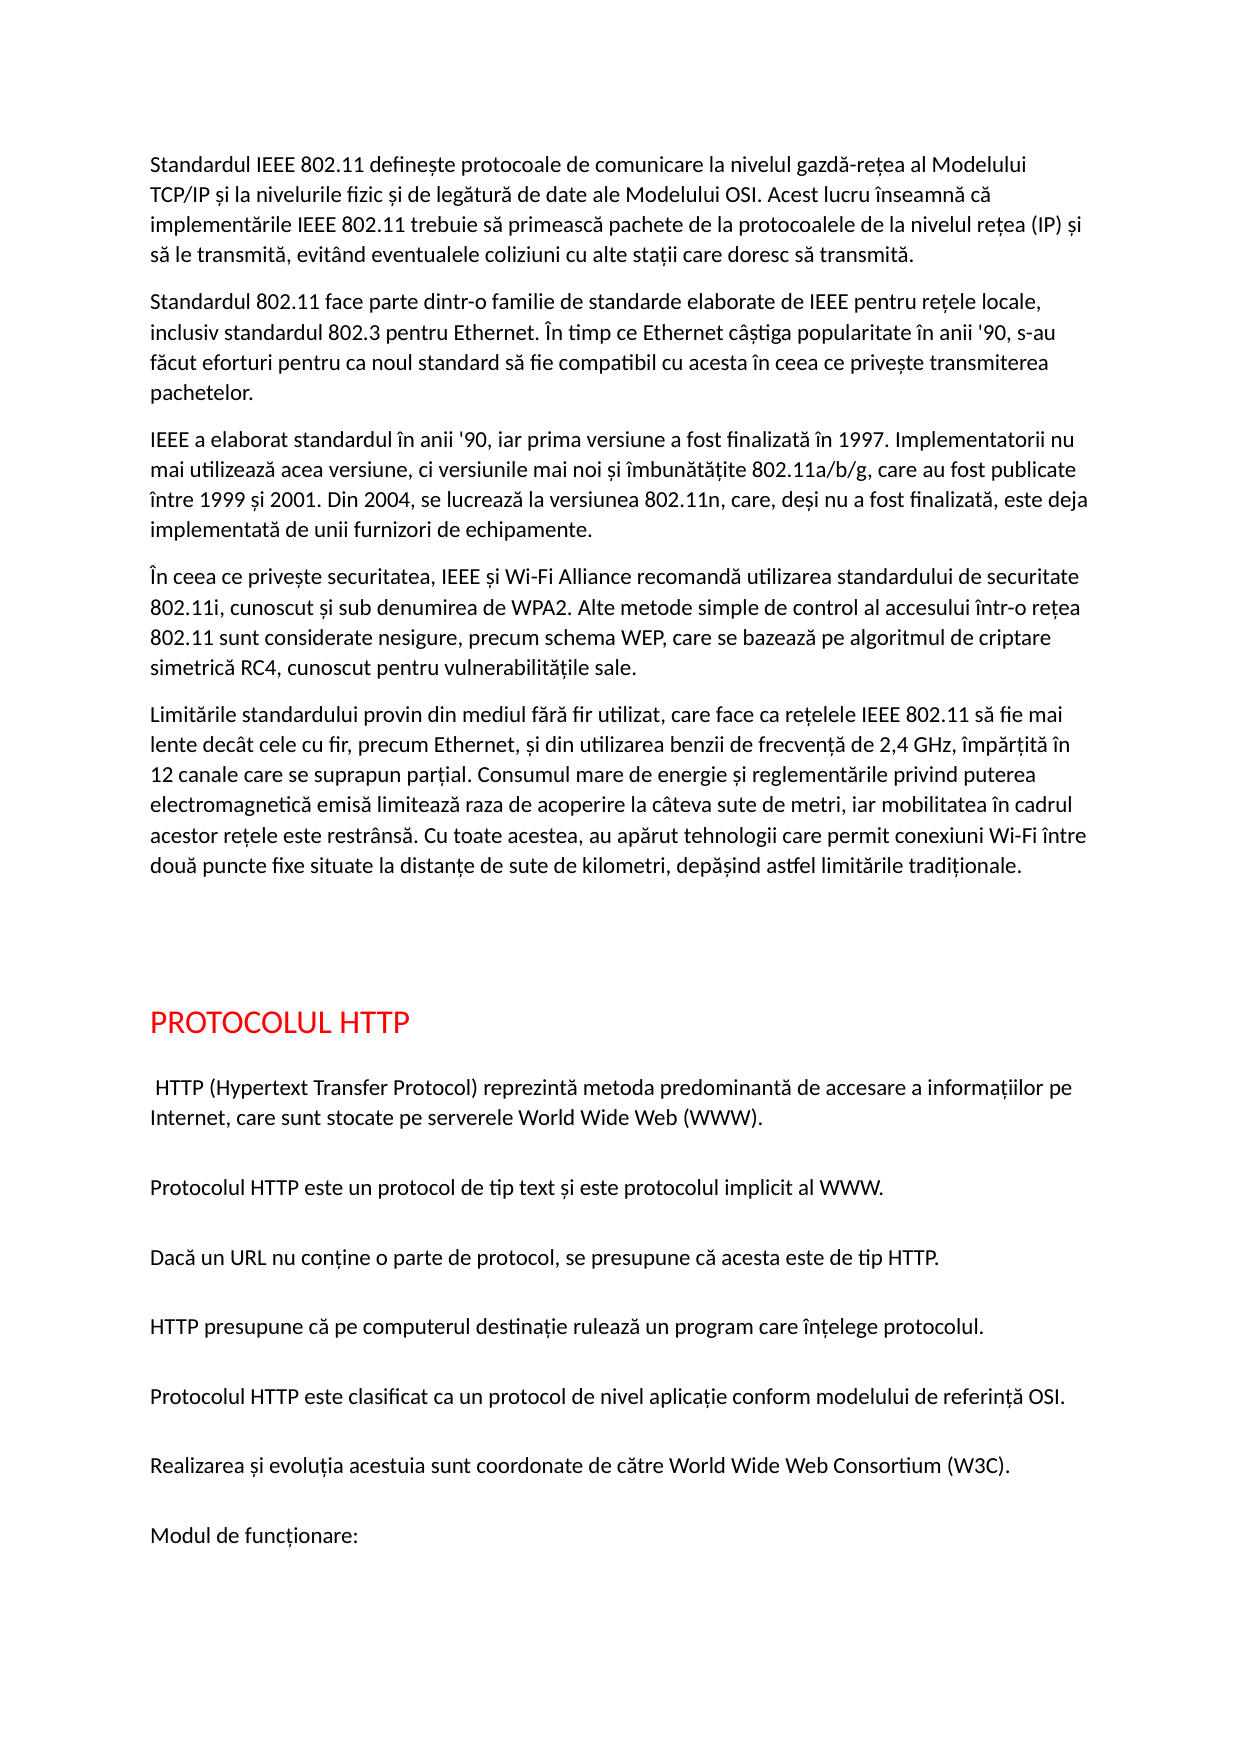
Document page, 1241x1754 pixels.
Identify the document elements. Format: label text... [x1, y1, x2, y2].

text Protocolul HTTP este un protocol de tip text și este protocolul implicit al WWW. [150, 1173, 1091, 1201]
text Realizarea și evoluția acestuia sunt coordonate de către World Wide Web Consortium (W3C). [150, 1452, 1091, 1480]
text HTTP (Hypertext Transfer Protocol) reprezintă metoda predominantă de accesare a informațiilor pe Internet, care sunt stocate pe serverele World Wide Web (WWW). [150, 1073, 1091, 1131]
text HTTP presupune că pe computerul destinație rulează un program care înțelege protocolul. [150, 1312, 1091, 1340]
text În ceea ce privește securitatea, IEEE și Wi-Fi Alliance recomandă utilizarea standardului de securitate 802.11i, cunoscut și sub denumirea de WPA2. Alte metode simple de control al accesului într-o rețea 802.11 sunt considerate nesigure, precum schema WEP, care se bazează pe algoritmul de criptare simetrică RC4, cunoscut pentru vulnerabilitățile sale. [150, 562, 1091, 681]
text Modul de funcționare: [150, 1521, 1091, 1549]
text IEEE a elaborat standardul în anii '90, iar prima versiune a fost finalizată în 1997. Implementatorii nu mai utilizează acea versiune, ci versiunile mai noi și îmbunătățite 802.11a/b/g, care au fost publicate între 1999 și 2001. Din 2004, se lucrează la versiunea 802.11n, care, deși nu a fost finalizată, este deja implementată de unii furnizori de echipamente. [150, 425, 1091, 544]
text Standardul 802.11 face parte dintr-o familie de standarde elaborate de IEEE pentru rețele locale, inclusiv standardul 802.3 pentru Ethernet. În timp ce Ethernet câștiga popularitate în anii '90, s-au făcut eforturi pentru ca noul standard să fie compatibil cu acesta în ceea ce privește transmiterea pachetelor. [150, 287, 1091, 406]
text Protocolul HTTP este clasificat ca un protocol de nivel aplicație conform modelului de referință OSI. [150, 1382, 1091, 1410]
text Limitările standardului provin din mediul fără fir utilizat, care face ca rețelele IEEE 802.11 să fie mai lente decât cele cu fir, precum Ethernet, și din utilizarea benzii de frecvență de 2,4 GHz, împărțită în 12 canale care se suprapun parțial. Consumul mare de energie și reglementările privind puterea electromagnetică emisă limitează raza de acoperire la câteva sute de metri, iar mobilitatea în cadrul acestor rețele este restrânsă. Cu toate acestea, au apărut tehnologii care permit conexiuni Wi-Fi între două puncte fixe situate la distanțe de sute de kilometri, depășind astfel limitările tradiționale. [150, 700, 1091, 879]
text PROTOCOLUL HTTP [150, 1001, 1091, 1041]
text Dacă un URL nu conține o parte de protocol, se presupune că acesta este de tip HTTP. [150, 1243, 1091, 1271]
text Standardul IEEE 802.11 definește protocoale de comunicare la nivelul gazdă-rețea al Modelului TCP/IP și la nivelurile fizic și de legătură de date ale Modelului OSI. Acest lucru înseamnă că implementările IEEE 802.11 trebuie să primească pachete de la protocoalele de la nivelul rețea (IP) și să le transmită, evitând eventualele coliziuni cu alte stații care doresc să transmită. [150, 150, 1091, 269]
